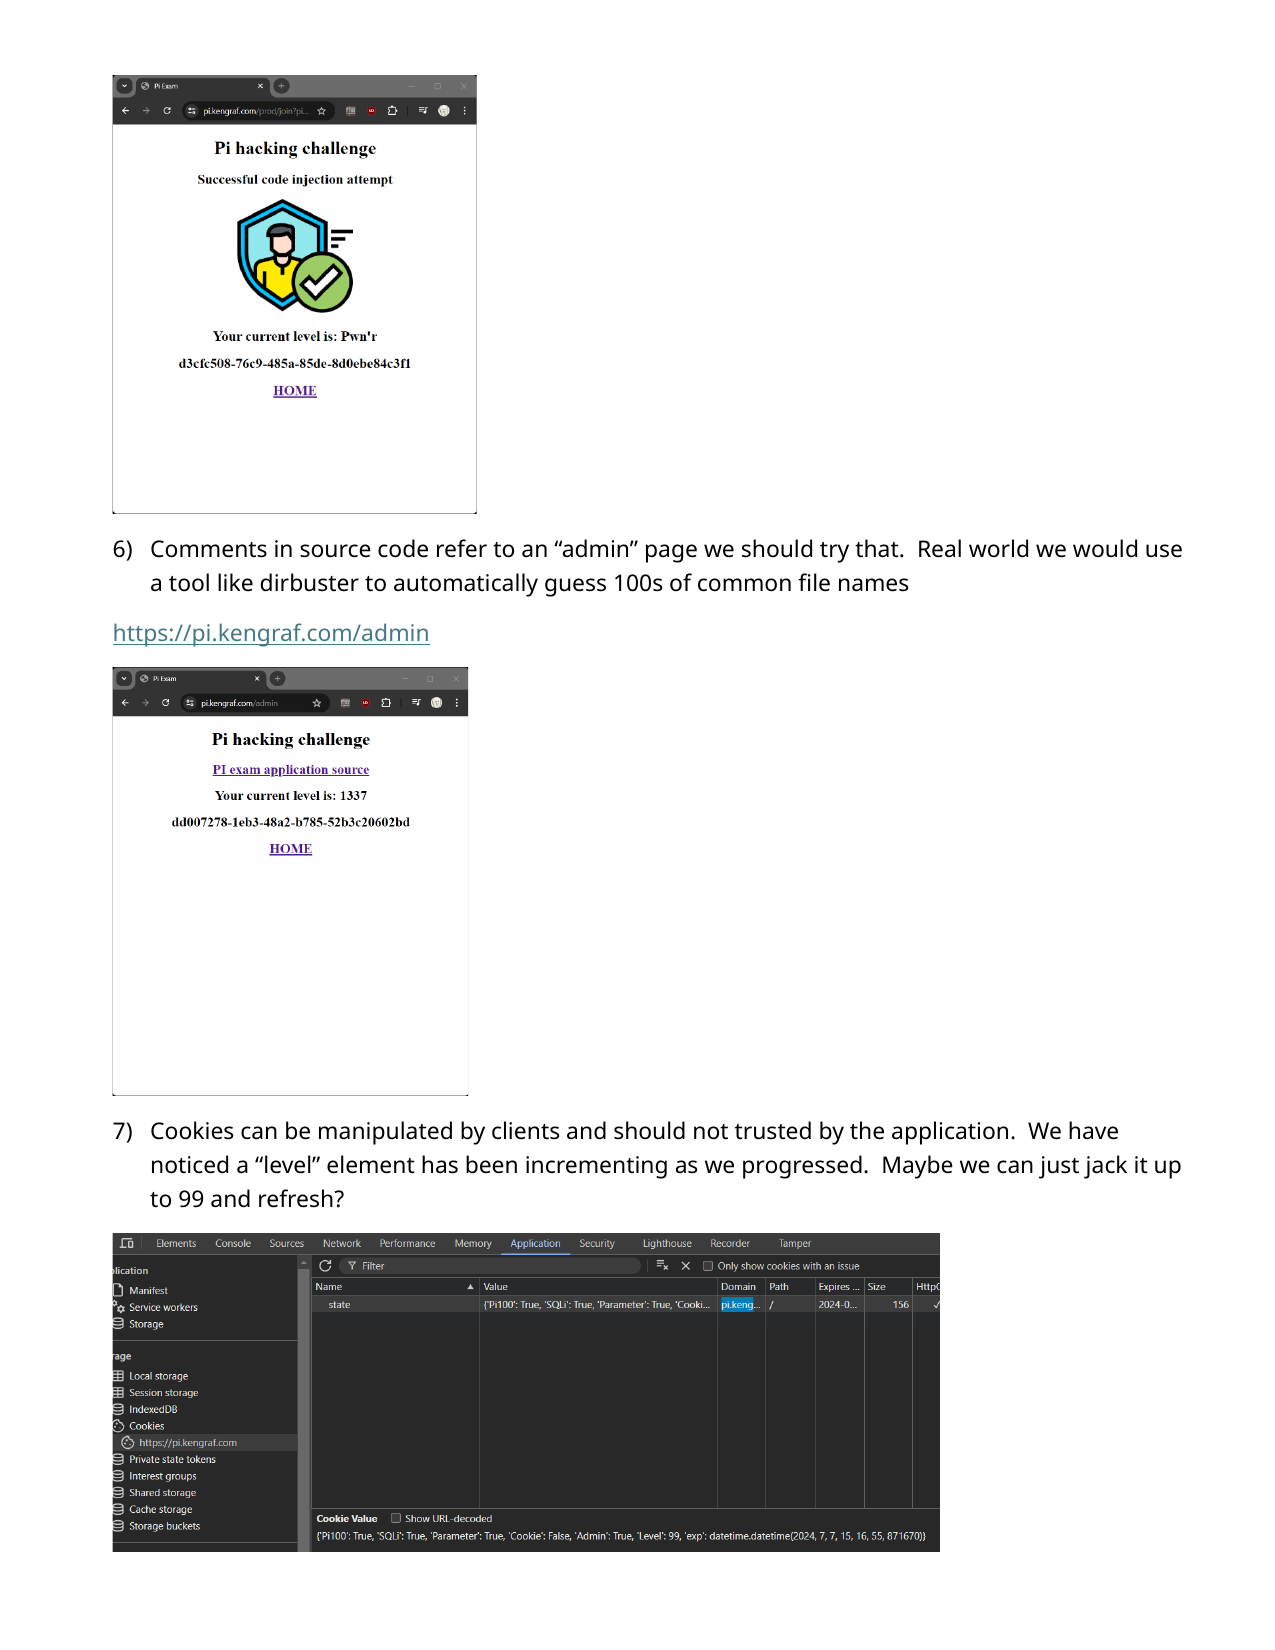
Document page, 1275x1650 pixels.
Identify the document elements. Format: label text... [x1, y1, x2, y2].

text https://pi.kengraf.com/admin [112, 617, 1200, 648]
list Comments in source code refer to an “admin” page we should try that. Real world we would use a tool like dirbuster to automatically guess 100s of common file names [112, 533, 1200, 598]
list Cookies can be manipulated by clients and should not trusted by the application. We have noticed a “level” element has been incrementing as we progressed. Maybe we can just jack it up to 99 and refresh? [112, 1115, 1200, 1214]
picture [112, 75, 477, 514]
